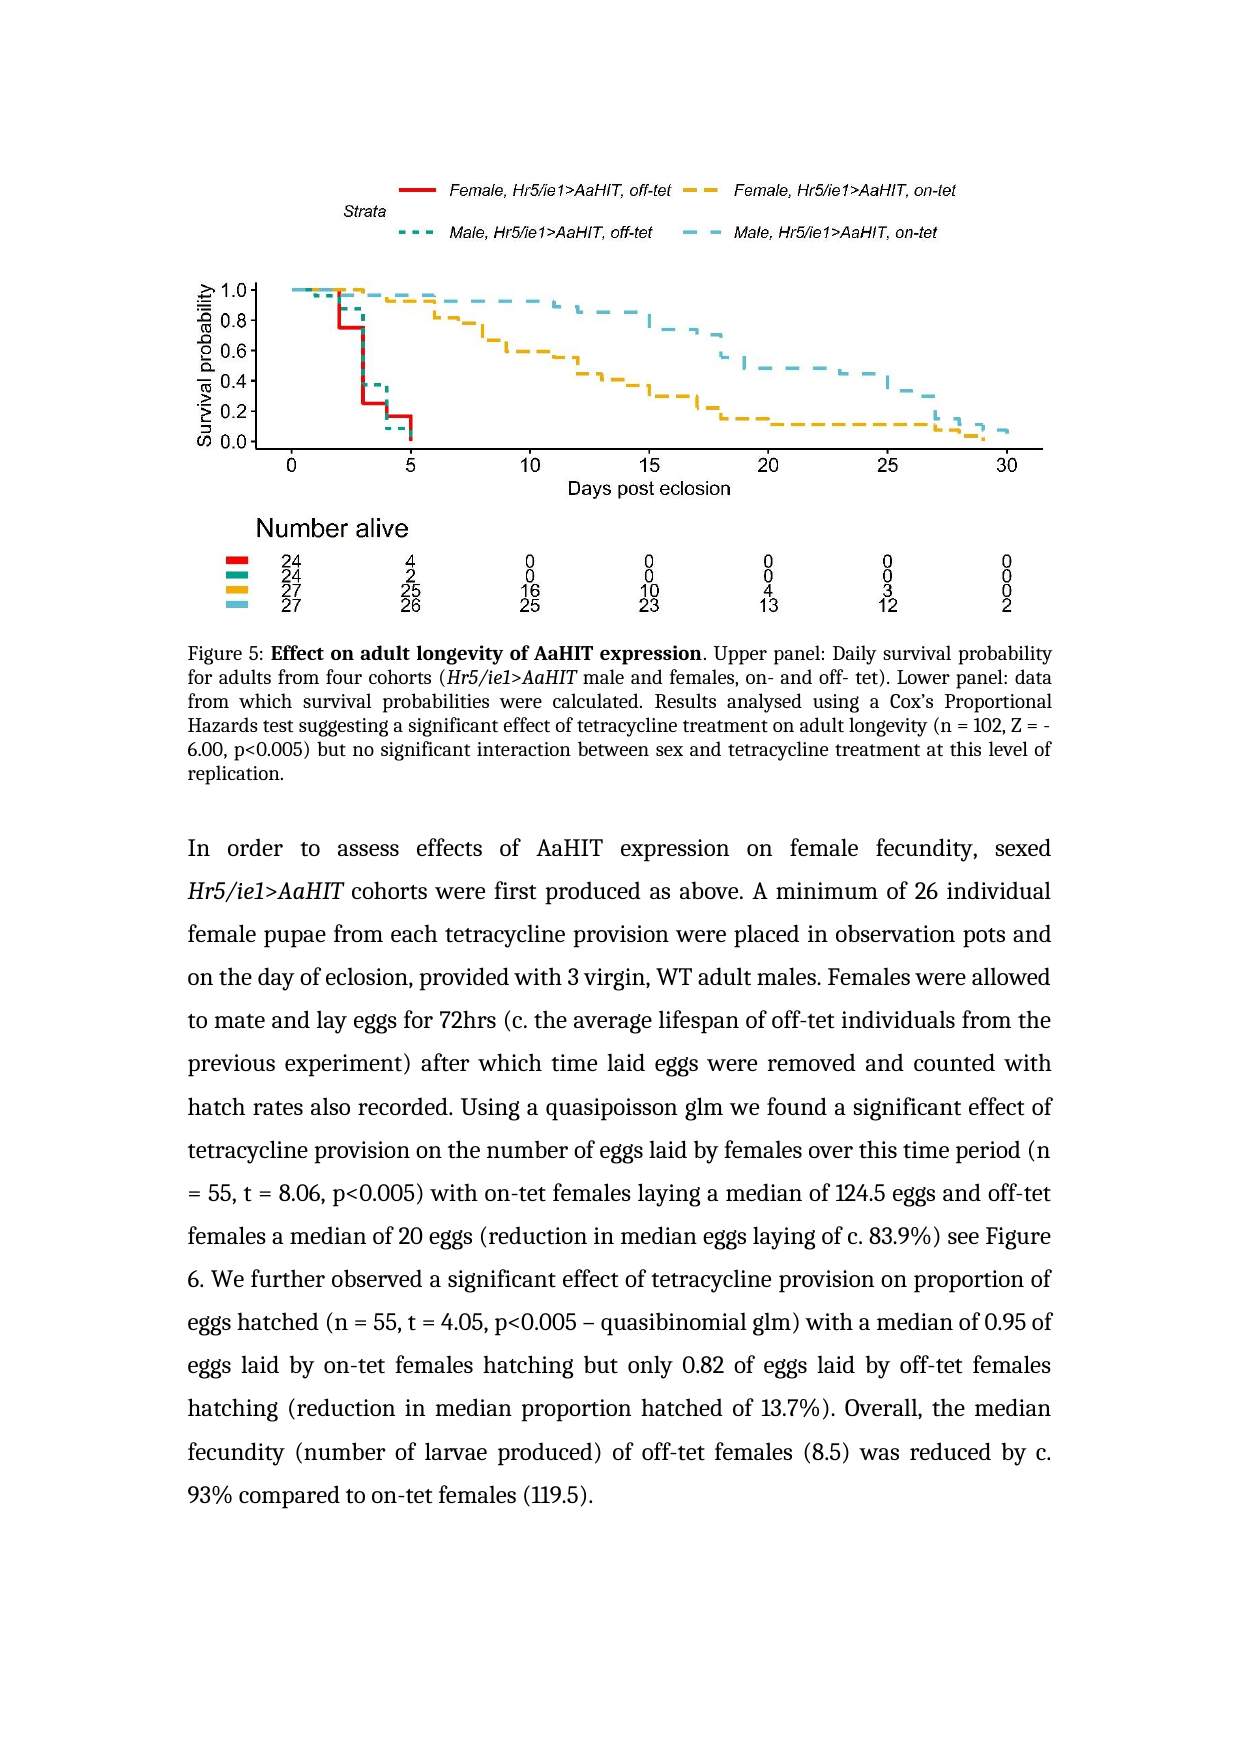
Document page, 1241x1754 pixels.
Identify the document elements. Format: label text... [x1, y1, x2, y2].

text Figure 5: Effect on adult longevity of AaHIT expression. Upper panel: Daily survival probability for adults from four cohorts (Hr5/ie1>AaHIT male and females, on- and off- tet). Lower panel: data from which survival probabilities were calculated. Results analysed using a Cox’s Proportional Hazards test suggesting a significant effect of tetracycline treatment on adult longevity (n = 102, Z = -6.00, p<0.005) but no significant interaction between sex and tetracycline treatment at this level of replication. [187, 642, 1053, 786]
picture [187, 150, 1052, 628]
text In order to assess effects of AaHIT expression on female fecundity, sexed Hr5/ie1>AaHIT cohorts were first produced as above. A minimum of 26 individual female pupae from each tetracycline provision were placed in observation pots and on the day of eclosion, provided with 3 virgin, WT adult males. Females were allowed to mate and lay eggs for 72hrs (c. the average lifespan of off-tet individuals from the previous experiment) after which time laid eggs were removed and counted with hatch rates also recorded. Using a quasipoisson glm we found a significant effect of tetracycline provision on the number of eggs laid by females over this time period (n = 55, t = 8.06, p<0.005) with on-tet females laying a median of 124.5 eggs and off-tet females a median of 20 eggs (reduction in median eggs laying of c. 83.9%) see Figure 6. We further observed a significant effect of tetracycline provision on proportion of eggs hatched (n = 55, t = 4.05, p<0.005 – quasibinomial glm) with a median of 0.95 of eggs laid by on-tet females hatching but only 0.82 of eggs laid by off-tet females hatching (reduction in median proportion hatched of 13.7%). Overall, the median fecundity (number of larvae produced) of off-tet females (8.5) was reduced by c. 93% compared to on-tet females (119.5). [187, 834, 1053, 1509]
